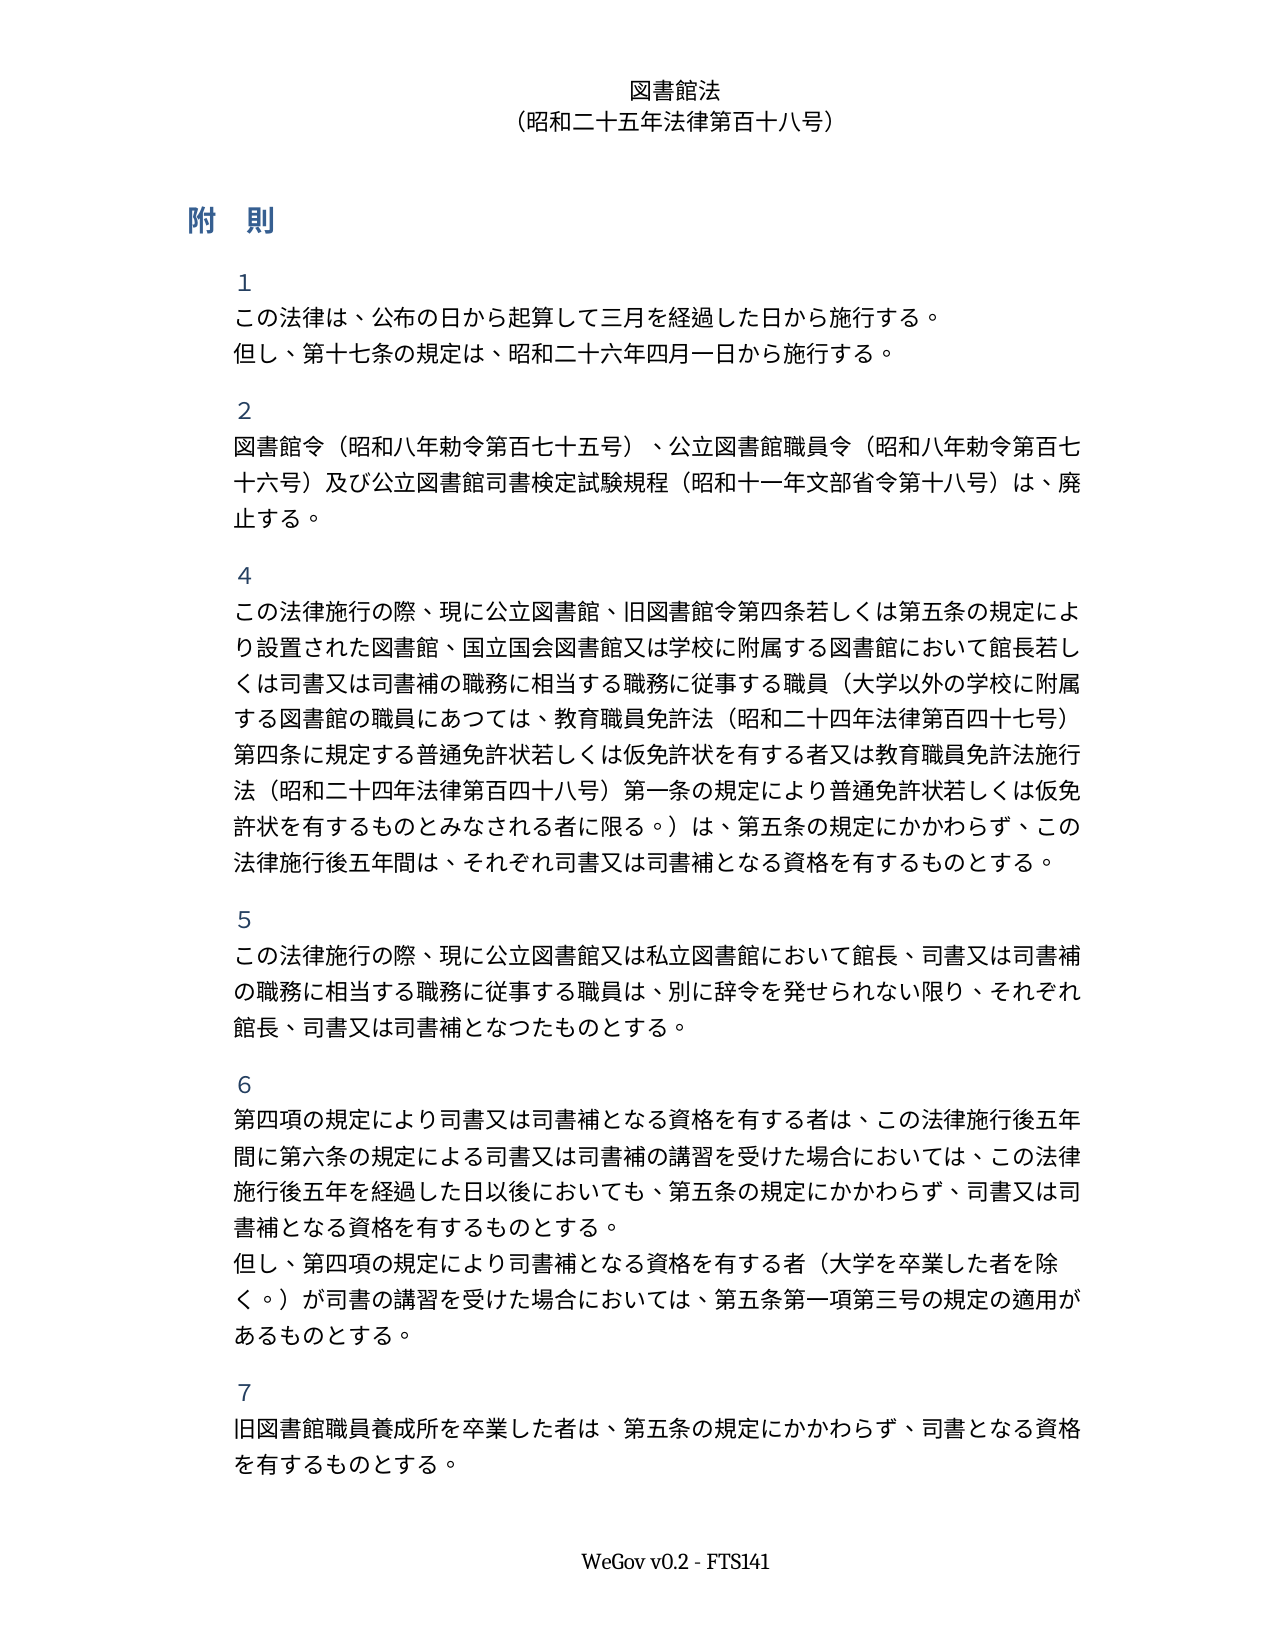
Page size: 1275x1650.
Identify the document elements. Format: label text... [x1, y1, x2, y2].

text 旧図書館職員養成所を卒業した者は、第五条の規定にかかわらず、司書となる資格を有するものとする。 [233, 1413, 1087, 1480]
subtitle 附 則 [187, 200, 1087, 240]
subtitle ６ [233, 1068, 1087, 1100]
text この法律施行の際、現に公立図書館、旧図書館令第四条若しくは第五条の規定により設置された図書館、国立国会図書館又は学校に附属する図書館において館長若しくは司書又は司書補の職務に相当する職務に従事する職員（大学以外の学校に附属する図書館の職員にあつては、教育職員免許法（昭和二十四年法律第百四十七号）第四条に規定する普通免許状若しくは仮免許状を有する者又は教育職員免許法施行法（昭和二十四年法律第百四十八号）第一条の規定により普通免許状若しくは仮免許状を有するものとみなされる者に限る。）は、第五条の規定にかかわらず、この法律施行後五年間は、それぞれ司書又は司書補となる資格を有するものとする。 [233, 596, 1087, 878]
subtitle ２ [233, 395, 1087, 426]
text 図書館令（昭和八年勅令第百七十五号）、公立図書館職員令（昭和八年勅令第百七十六号）及び公立図書館司書検定試験規程（昭和十一年文部省令第十八号）は、廃止する。 [233, 431, 1087, 534]
subtitle １ [233, 266, 1087, 298]
subtitle ４ [233, 560, 1087, 591]
text この法律施行の際、現に公立図書館又は私立図書館において館長、司書又は司書補の職務に相当する職務に従事する職員は、別に辞令を発せられない限り、それぞれ館長、司書又は司書補となつたものとする。 [233, 940, 1087, 1043]
subtitle ５ [233, 904, 1087, 935]
text 第四項の規定により司書又は司書補となる資格を有する者は、この法律施行後五年間に第六条の規定による司書又は司書補の講習を受けた場合においては、この法律施行後五年を経過した日以後においても、第五条の規定にかかわらず、司書又は司書補となる資格を有するものとする。 但し、第四項の規定により司書補となる資格を有する者（大学を卒業した者を除く。）が司書の講習を受けた場合においては、第五条第一項第三号の規定の適用があるものとする。 [233, 1104, 1087, 1351]
text この法律は、公布の日から起算して三月を経過した日から施行する。 但し、第十七条の規定は、昭和二十六年四月一日から施行する。 [233, 302, 1087, 369]
subtitle ７ [233, 1377, 1087, 1408]
